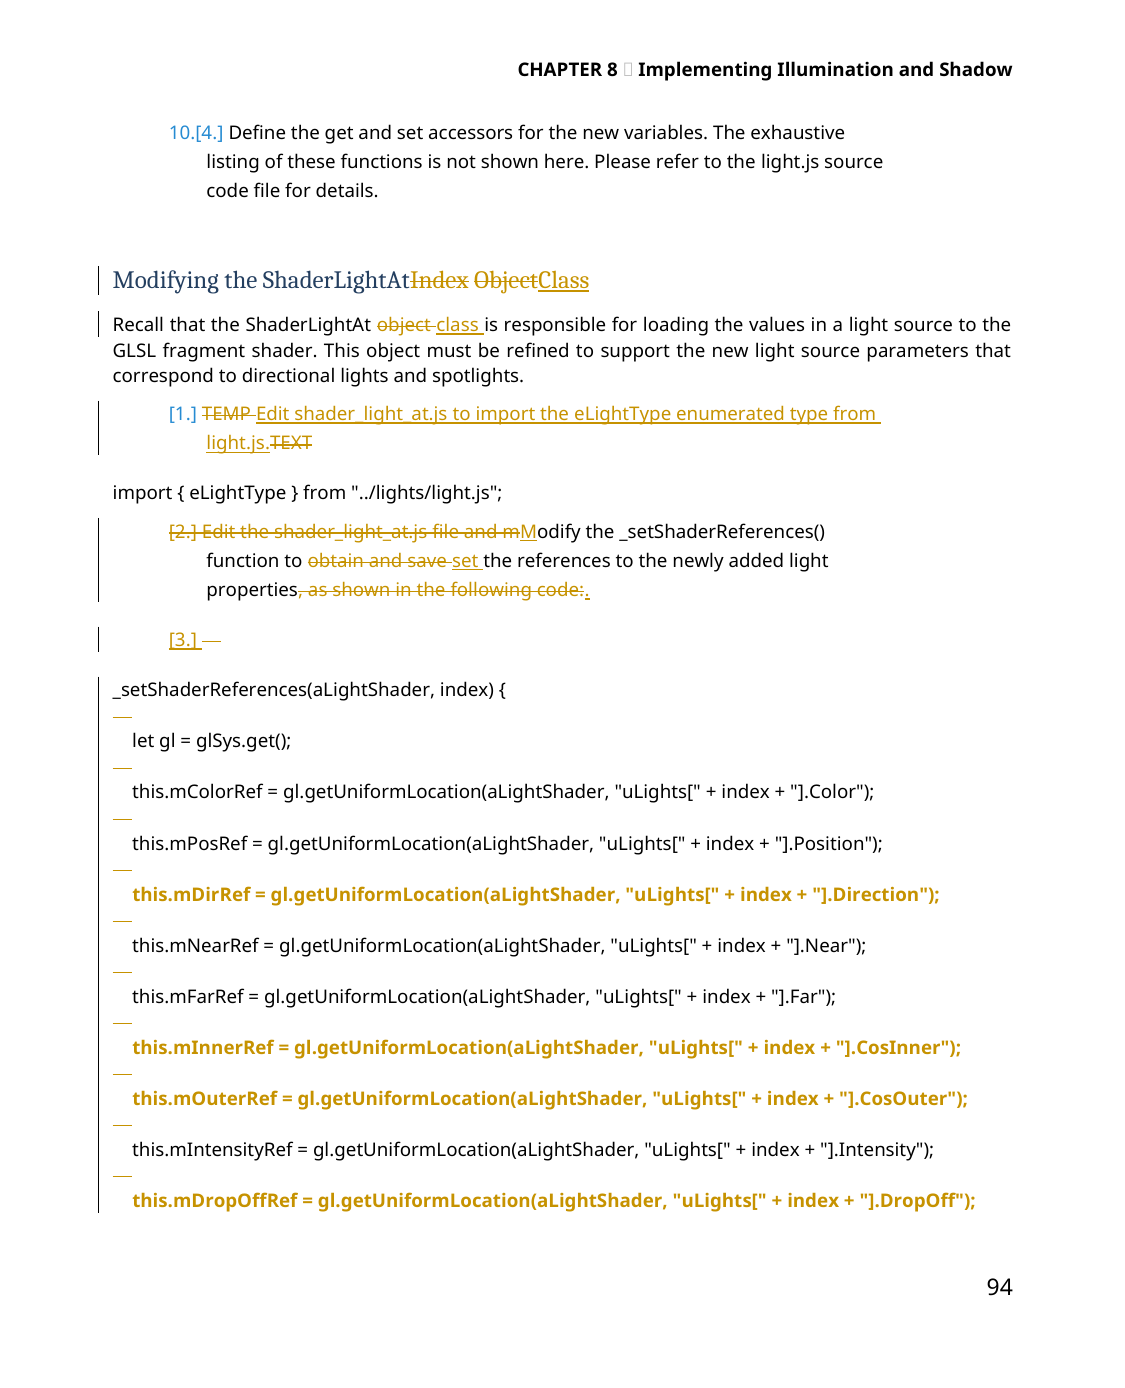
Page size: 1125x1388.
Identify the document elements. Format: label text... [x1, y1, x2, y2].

text this.mPosRef = gl.getUniformLocation(aLightShader, "uLights[" + index + "].Position"); [112, 830, 1012, 855]
text this.mColorRef = gl.getUniformLocation(aLightShader, "uLights[" + index + "].Color"); [112, 779, 1012, 804]
subtitle Modifying the ShaderLightAt [112, 266, 1012, 295]
text this.mDropOffRef = gl.getUniformLocation(aLightShader, "uLights[" + index + "].DropOff"); [112, 1187, 1012, 1213]
text let gl = glSys.get(); [112, 728, 1012, 753]
text this.mOuterRef = gl.getUniformLocation(aLightShader, "uLights[" + index + "].CosOuter"); [112, 1085, 1012, 1111]
text Recall that the ShaderLightAt is responsible for loading the values in a light source to the GLSL fragment shader. This object must be refined to support the new light source parameters that correspond to directional lights and spotlights. [112, 311, 1012, 388]
list Define the get and set accessors for the new variables. The exhaustive listing of these functions is not shown here. Please refer to the light.js source code file for details. [169, 119, 892, 203]
text this.mDirRef = gl.getUniformLocation(aLightShader, "uLights[" + index + "].Direction"); [112, 881, 1012, 906]
text import { eLightType } from "../lights/light.js"; [112, 480, 1012, 505]
text this.mIntensityRef = gl.getUniformLocation(aLightShader, "uLights[" + index + "].Intensity"); [112, 1136, 1012, 1162]
text this.mNearRef = gl.getUniformLocation(aLightShader, "uLights[" + index + "].Near"); [112, 932, 1012, 957]
text this.mInnerRef = gl.getUniformLocation(aLightShader, "uLights[" + index + "].CosInner"); [112, 1034, 1012, 1059]
text this.mFarRef = gl.getUniformLocation(aLightShader, "uLights[" + index + "].Far"); [112, 983, 1012, 1008]
list odify the _setShaderReferences() function to the references to the newly added light properties [169, 518, 892, 602]
text _setShaderReferences(aLightShader, index) { [112, 677, 1012, 702]
